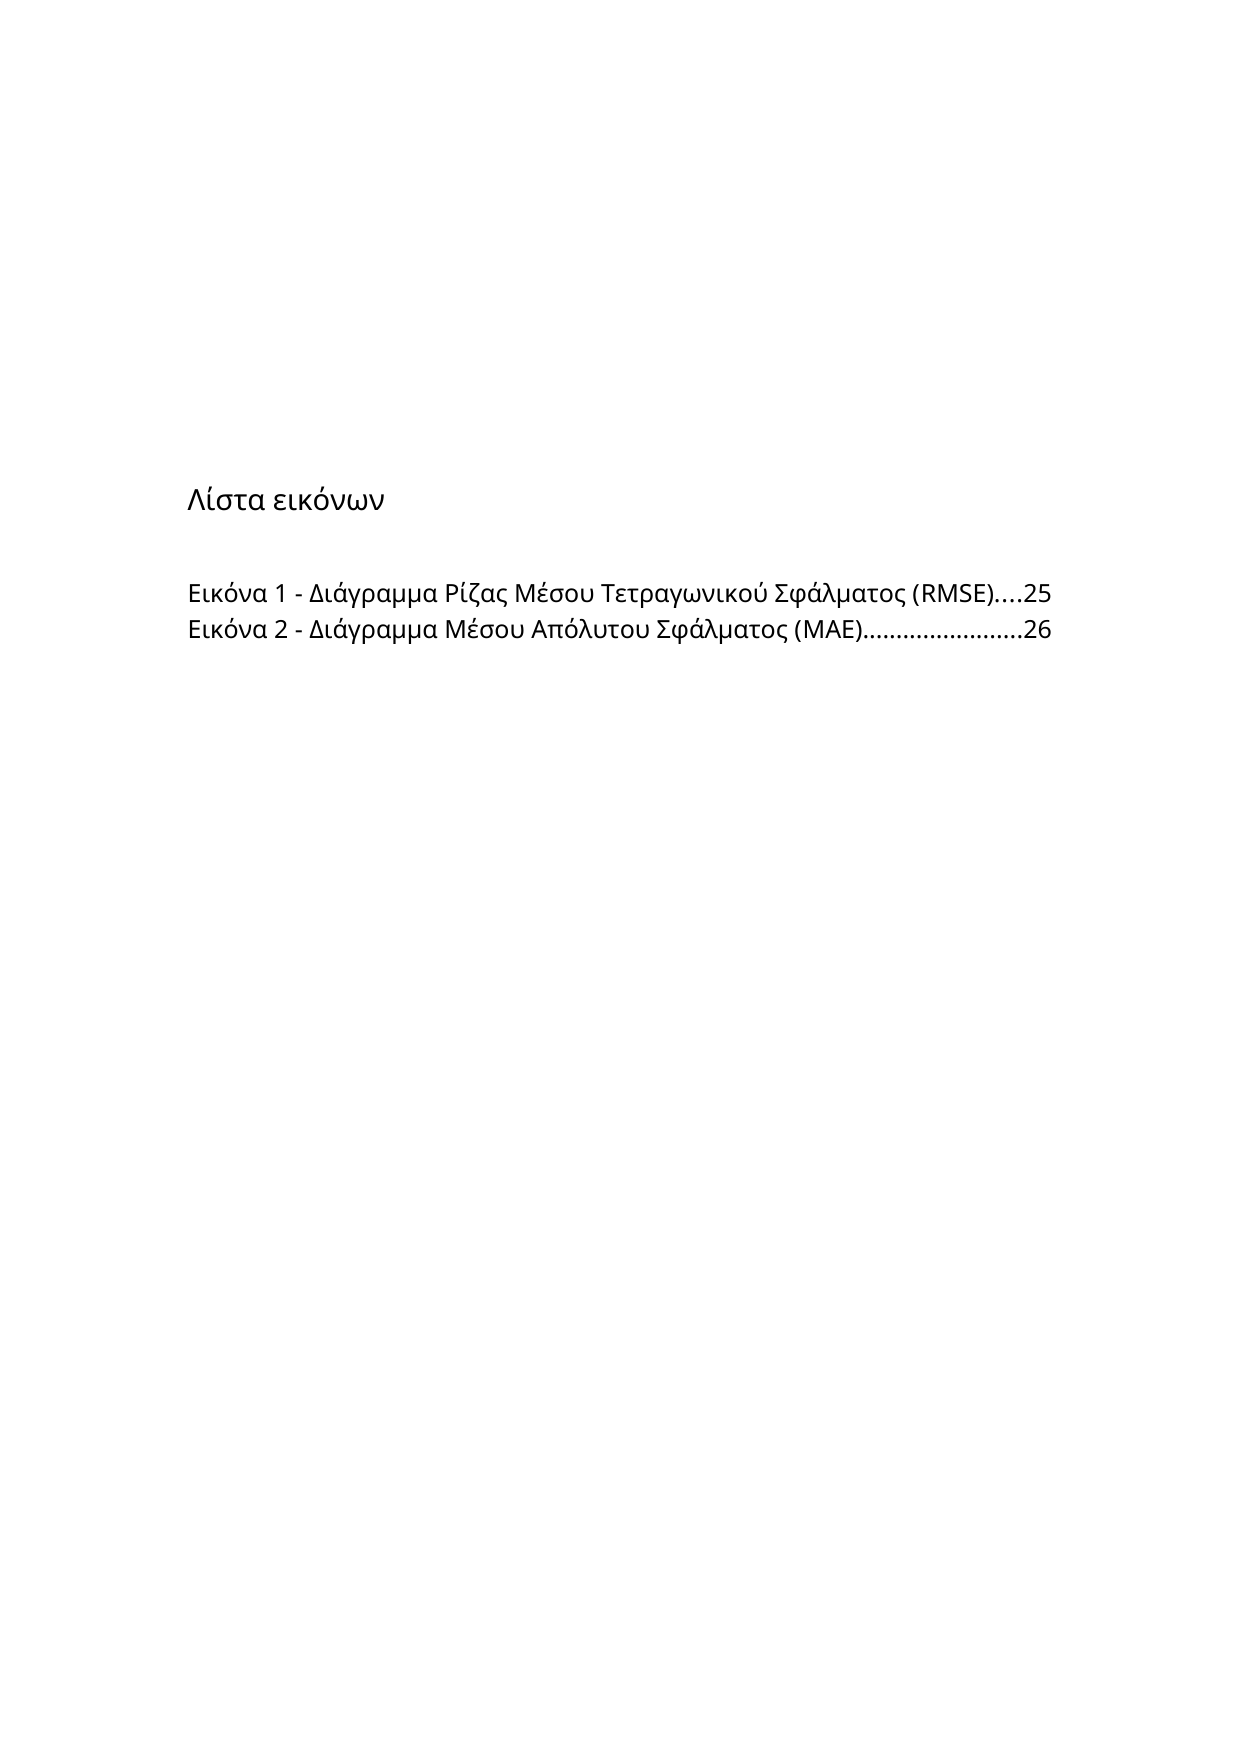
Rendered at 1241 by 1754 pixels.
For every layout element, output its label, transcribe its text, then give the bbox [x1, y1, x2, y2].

text Εικόνα 2 - Διάγραμμα Μέσου Απόλυτου Σφάλματος (MAE) 26 [187, 612, 1053, 646]
text Εικόνα 1 - Διάγραμμα Ρίζας Μέσου Τετραγωνικού Σφάλματος (RMSE) 25 [187, 575, 1053, 609]
subtitle Λίστα εικόνων [187, 479, 1053, 519]
